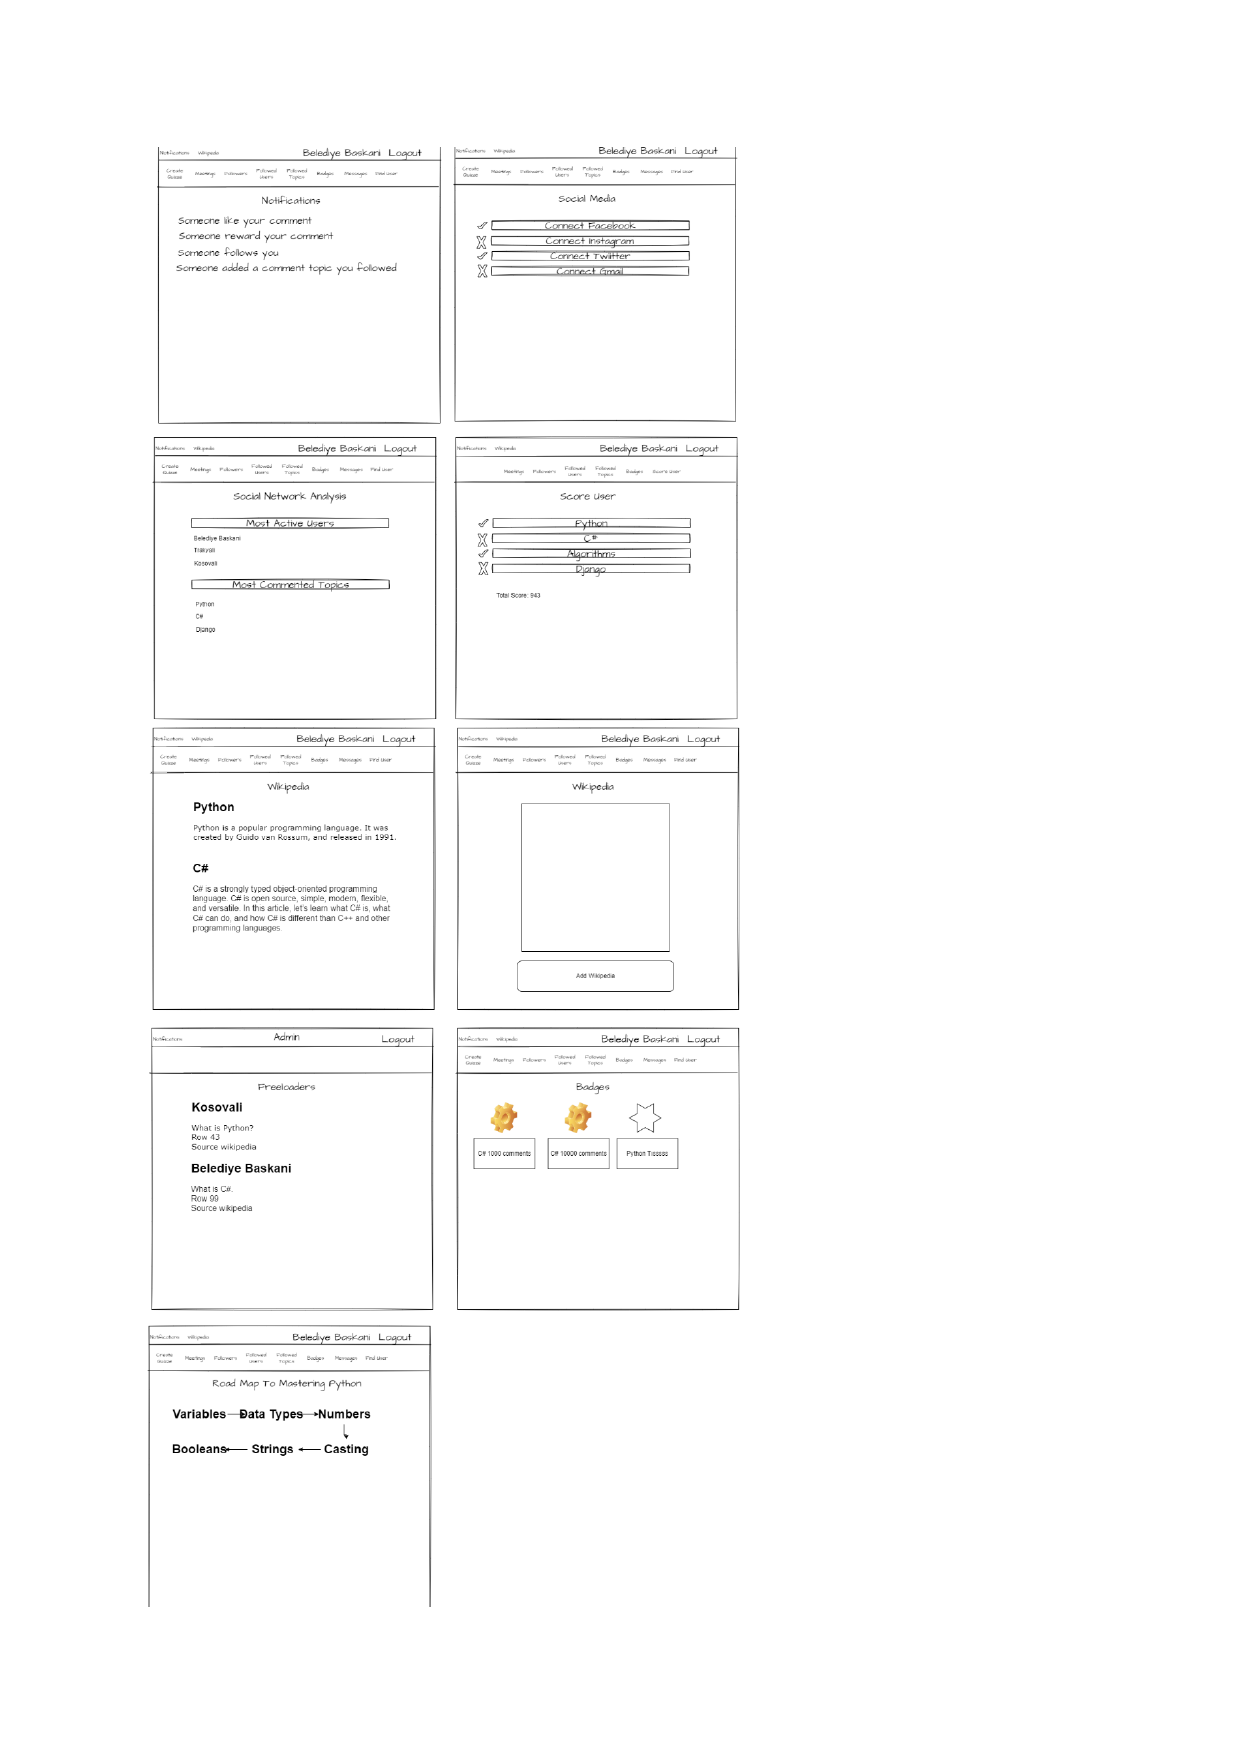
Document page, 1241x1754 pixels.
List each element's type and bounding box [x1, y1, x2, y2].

picture [147, 147, 740, 1607]
